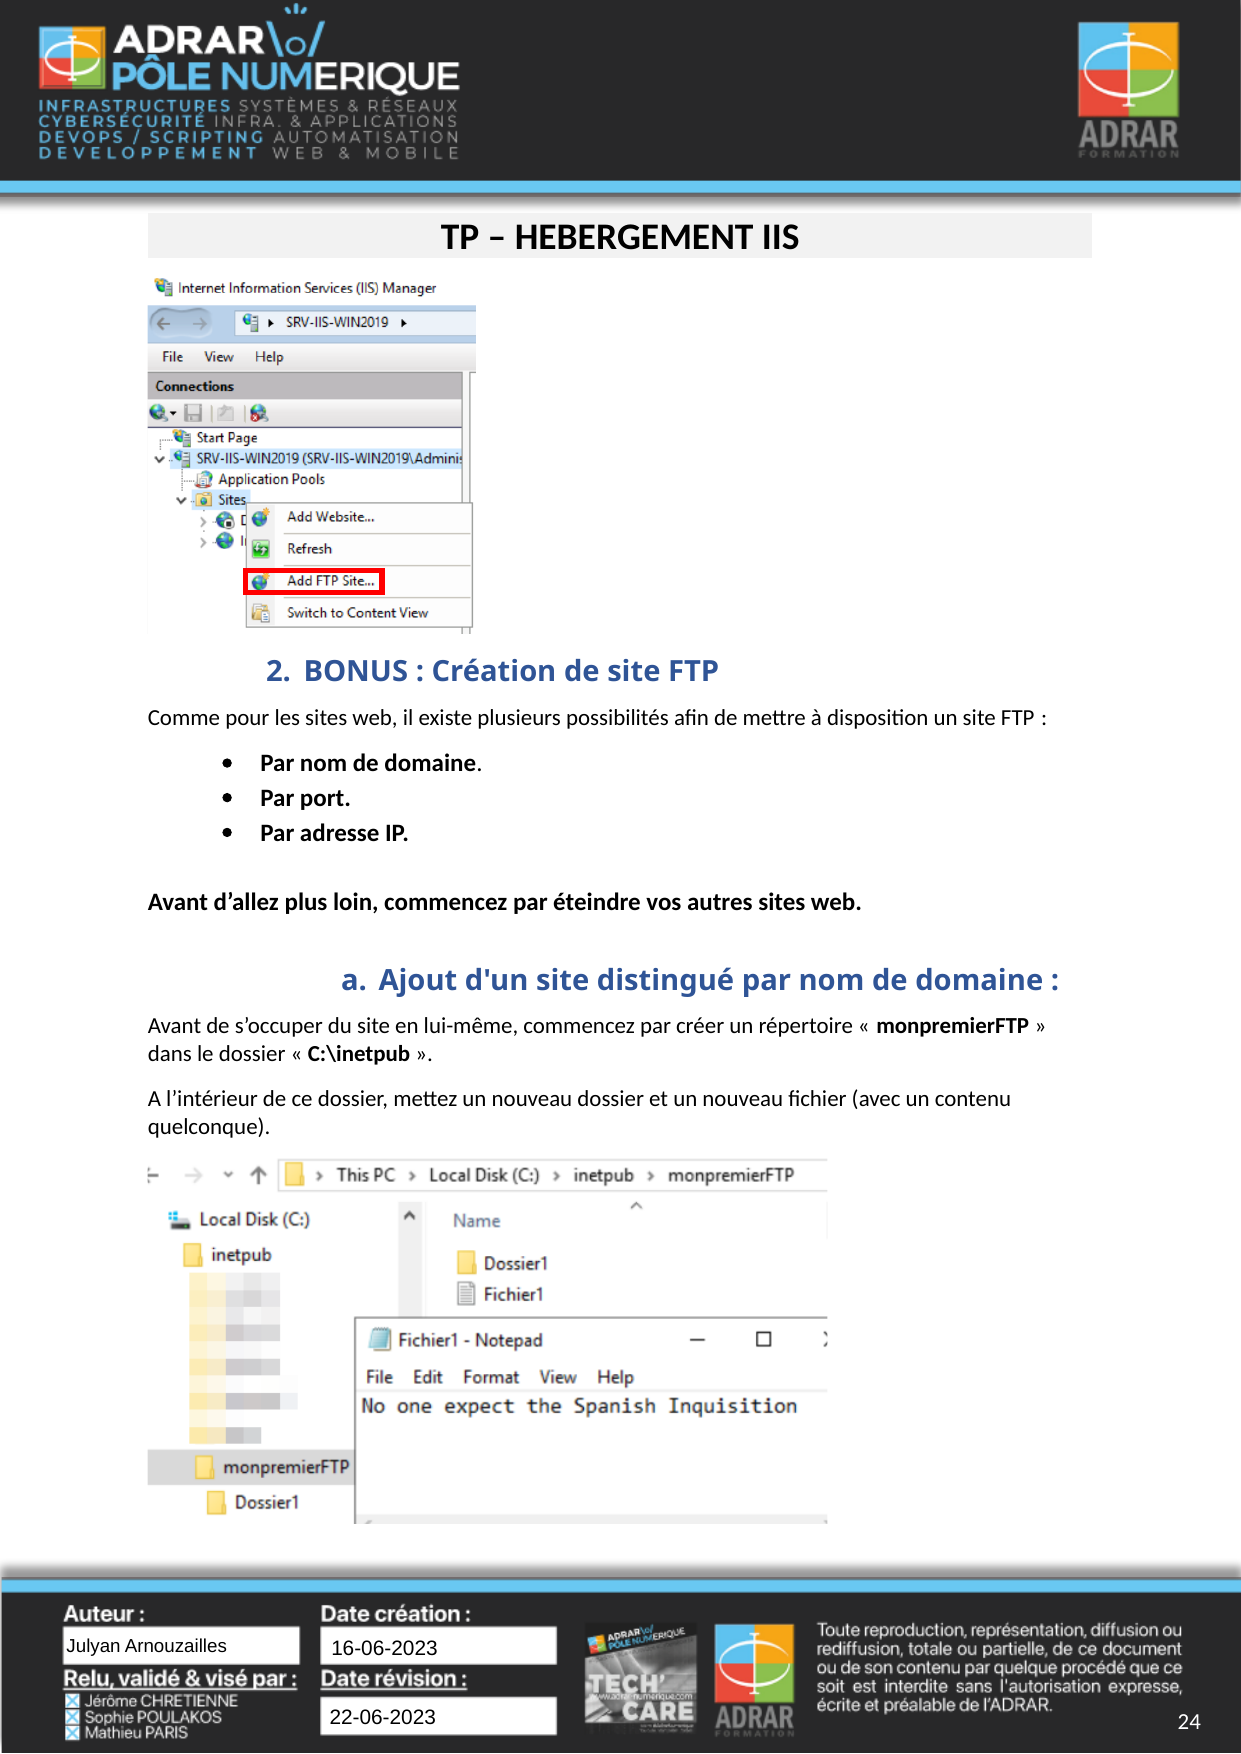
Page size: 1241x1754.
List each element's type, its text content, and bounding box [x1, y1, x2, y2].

text Avant de s’occuper du site en lui-même, commencez par créer un répertoire « monpremierFTP » dans le dossier « C:\inetpub ». [148, 1012, 1092, 1068]
subtitle BONUS : Création de site FTP [266, 651, 1092, 690]
list Par nom de domaine. [223, 747, 1092, 778]
subtitle Ajout d'un site distingué par nom de domaine : [341, 959, 1092, 999]
picture [1, 1577, 1241, 1753]
text A l’intérieur de ce dossier, mettez un nouveau dossier et un nouveau fichier (avec un contenu quelconque). [148, 1084, 1092, 1140]
picture [147, 271, 476, 634]
picture [0, 0, 1241, 197]
picture [147, 1157, 828, 1524]
list Par port. [223, 782, 1092, 813]
list Par adresse IP. [223, 817, 1092, 847]
text Avant d’allez plus loin, commencez par éteindre vos autres sites web. [148, 886, 1092, 917]
text Comme pour les sites web, il existe plusieurs possibilités afin de mettre à disposition un site FTP : [148, 703, 1092, 731]
